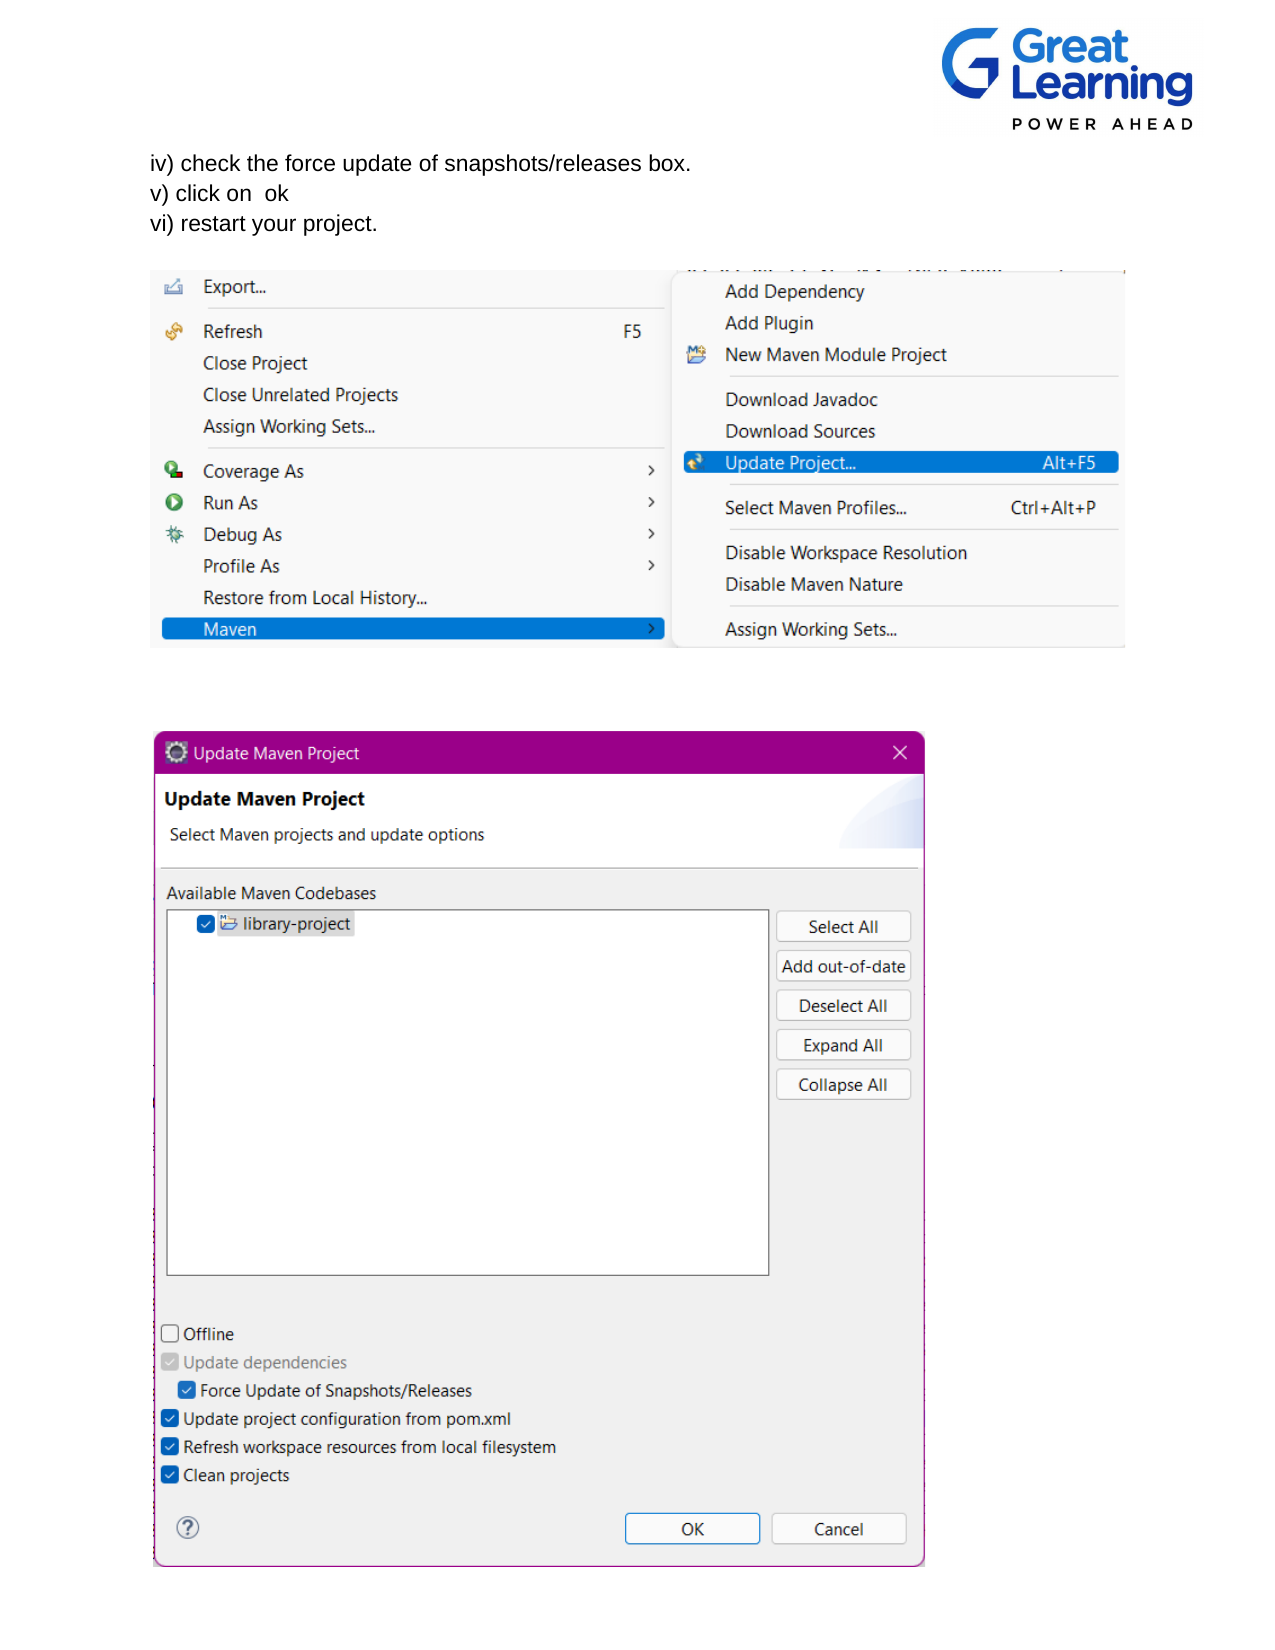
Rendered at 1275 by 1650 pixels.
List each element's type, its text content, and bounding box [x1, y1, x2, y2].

picture [932, 18, 1205, 137]
picture [153, 731, 926, 1567]
text iv) check the force update of snapshots/releases box. [150, 150, 1125, 176]
text vi) restart your project. [150, 210, 1125, 237]
picture [150, 270, 1125, 648]
text v) click on ok [150, 180, 1125, 207]
